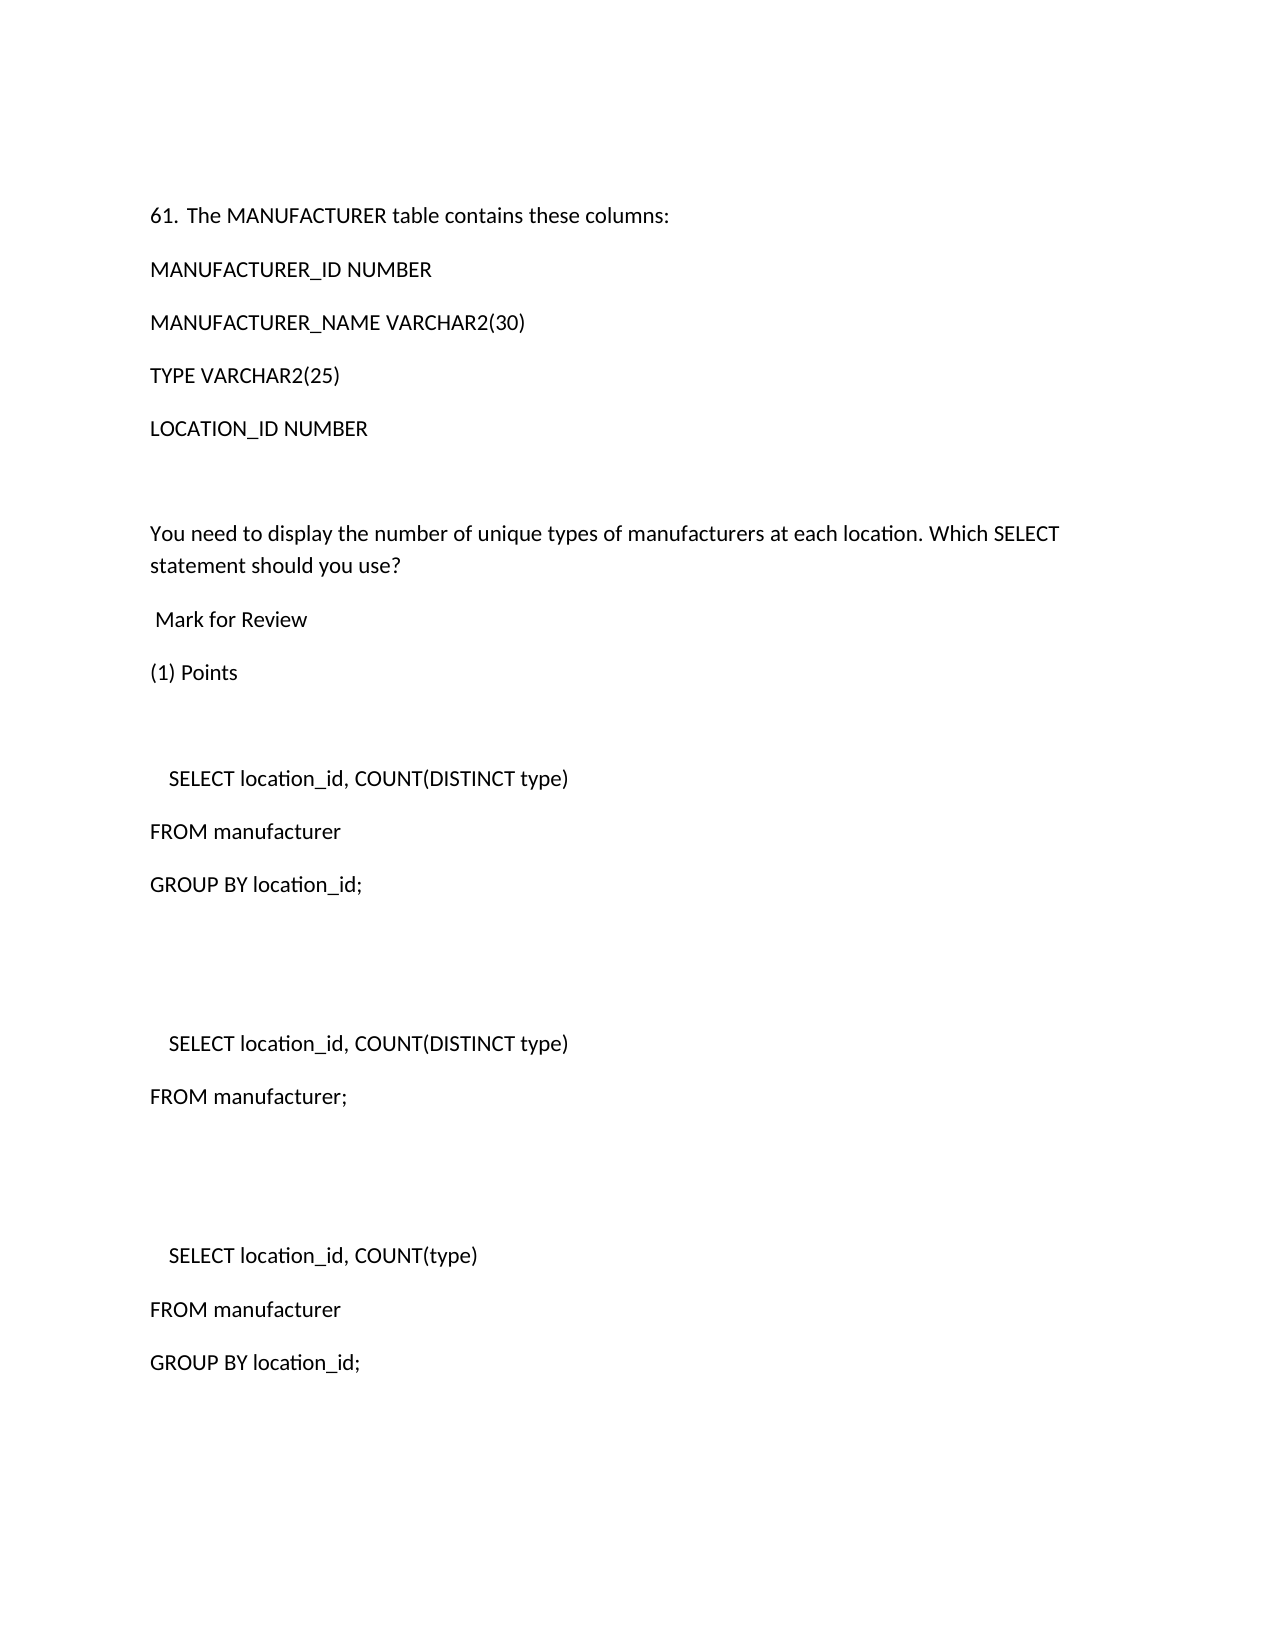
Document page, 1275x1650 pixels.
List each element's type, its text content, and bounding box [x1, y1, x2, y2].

text MANUFACTURER_NAME VARCHAR2(30) TYPE VARCHAR2(25) [150, 308, 566, 389]
text (1) Points [150, 658, 1162, 686]
text LOCATION_ID NUMBER [150, 414, 1162, 442]
list The MANUFACTURER table contains these columns: MANUFACTURER_ID NUMBER [150, 202, 673, 283]
text SELECT location_id, COUNT(DISTINCT type) FROM manufacturer; [150, 1029, 607, 1110]
text GROUP BY location_id; [150, 1348, 1162, 1376]
text You need to display the number of unique types of manufacturers at each location. Which SELECT statement should you use? [150, 519, 1113, 580]
text GROUP BY location_id; [150, 871, 377, 899]
text SELECT location_id, COUNT(type) FROM manufacturer [150, 1241, 480, 1323]
text SELECT location_id, COUNT(DISTINCT type) FROM manufacturer [150, 764, 607, 845]
text Mark for Review [155, 605, 1162, 633]
